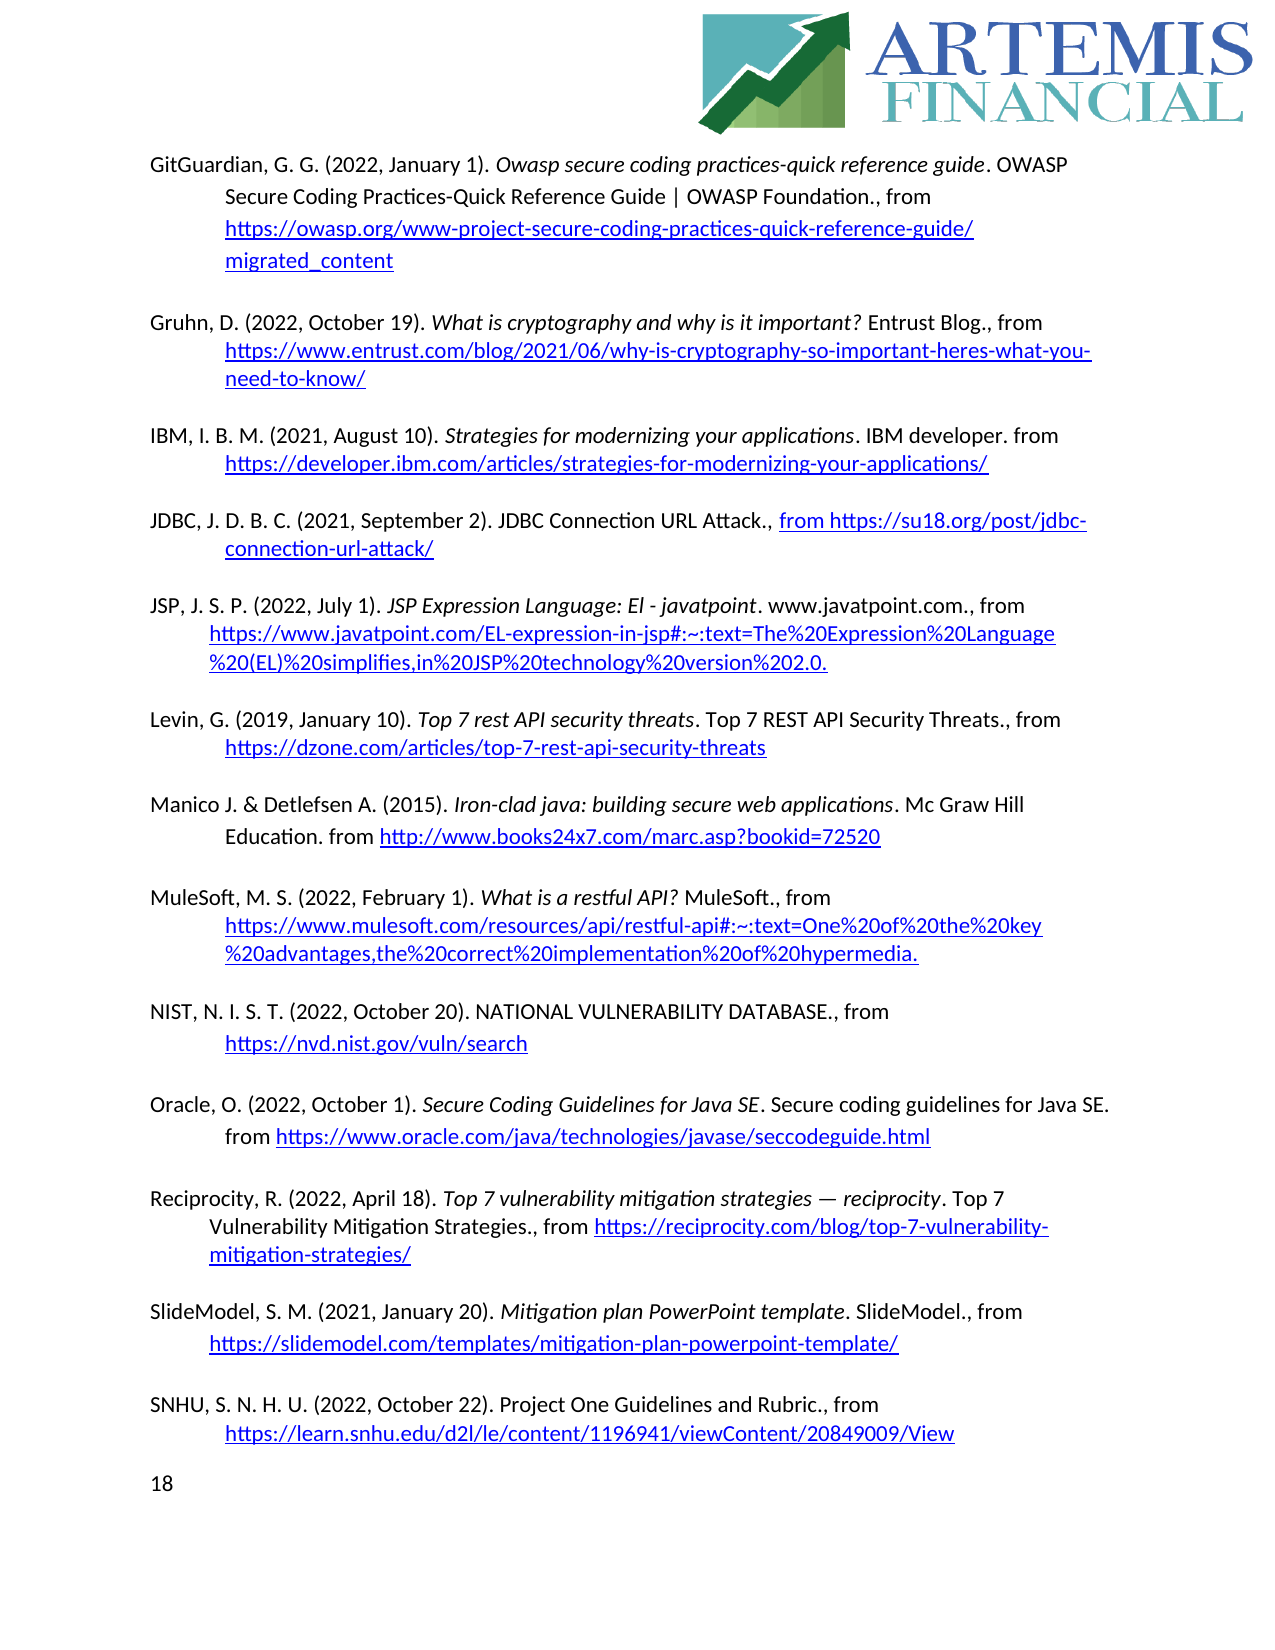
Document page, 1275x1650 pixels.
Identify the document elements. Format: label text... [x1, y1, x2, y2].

text JDBC, J. D. B. C. (2021, September 2). JDBC Connection URL Attack., from https://su18.org/post/jdbc-connection-url-attack/ [150, 506, 1125, 562]
text SlideModel, S. M. (2021, January 20). Mitigation plan PowerPoint template. SlideModel., from https://slidemodel.com/templates/mitigation-plan-powerpoint-template/ [150, 1297, 1125, 1357]
text SNHU, S. N. H. U. (2022, October 22). Project One Guidelines and Rubric., from https://learn.snhu.edu/d2l/le/content/1196941/viewContent/20849009/View [150, 1391, 1125, 1447]
text NIST, N. I. S. T. (2022, October 20). NATIONAL VULNERABILITY DATABASE., from https://nvd.nist.gov/vuln/search [150, 997, 1125, 1057]
text Reciprocity, R. (2022, April 18). Top 7 vulnerability mitigation strategies — reciprocity. Top 7 Vulnerability Mitigation Strategies., from https://reciprocity.com/blog/top-7-vulnerability-mitigation-strategies/ [150, 1184, 1125, 1268]
text Oracle, O. (2022, October 1). Secure Coding Guidelines for Java SE. Secure coding guidelines for Java SE. from https://www.oracle.com/java/technologies/javase/seccodeguide.html [150, 1090, 1125, 1151]
text Manico J. & Detlefsen A. (2015). Iron-clad java: building secure web applications. Mc Graw Hill Education. from http://www.books24x7.com/marc.asp?bookid=72520 [150, 790, 1125, 850]
text IBM, I. B. M. (2021, August 10). Strategies for modernizing your applications. IBM developer. from https://developer.ibm.com/articles/strategies-for-modernizing-your-applications/ [150, 421, 1125, 477]
text Levin, G. (2019, January 10). Top 7 rest API security threats. Top 7 REST API Security Threats., from https://dzone.com/articles/top-7-rest-api-security-threats [150, 705, 1125, 761]
text MuleSoft, M. S. (2022, February 1). What is a restful API? MuleSoft., from https://www.mulesoft.com/resources/api/restful-api#:~:text=One%20of%20the%20key%20advantages,the%20correct%20implementation%20of%20hypermedia. [150, 883, 1125, 968]
text JSP, J. S. P. (2022, July 1). JSP Expression Language: El - javatpoint. www.javatpoint.com., from https://www.javatpoint.com/EL-expression-in-jsp#:~:text=The%20Expression%20Language%20(EL)%20simplifies,in%20JSP%20technology%20version%202.0. [150, 592, 1125, 676]
picture [686, 1, 1269, 150]
text Gruhn, D. (2022, October 19). What is cryptography and why is it important? Entrust Blog., from https://www.entrust.com/blog/2021/06/why-is-cryptography-so-important-heres-what-you-need-to-know/ [150, 308, 1125, 392]
text GitGuardian, G. G. (2022, January 1). Owasp secure coding practices-quick reference guide. OWASP Secure Coding Practices-Quick Reference Guide | OWASP Foundation., from https://owasp.org/www-project-secure-coding-practices-quick-reference-guide/migrated_content [150, 150, 1125, 274]
